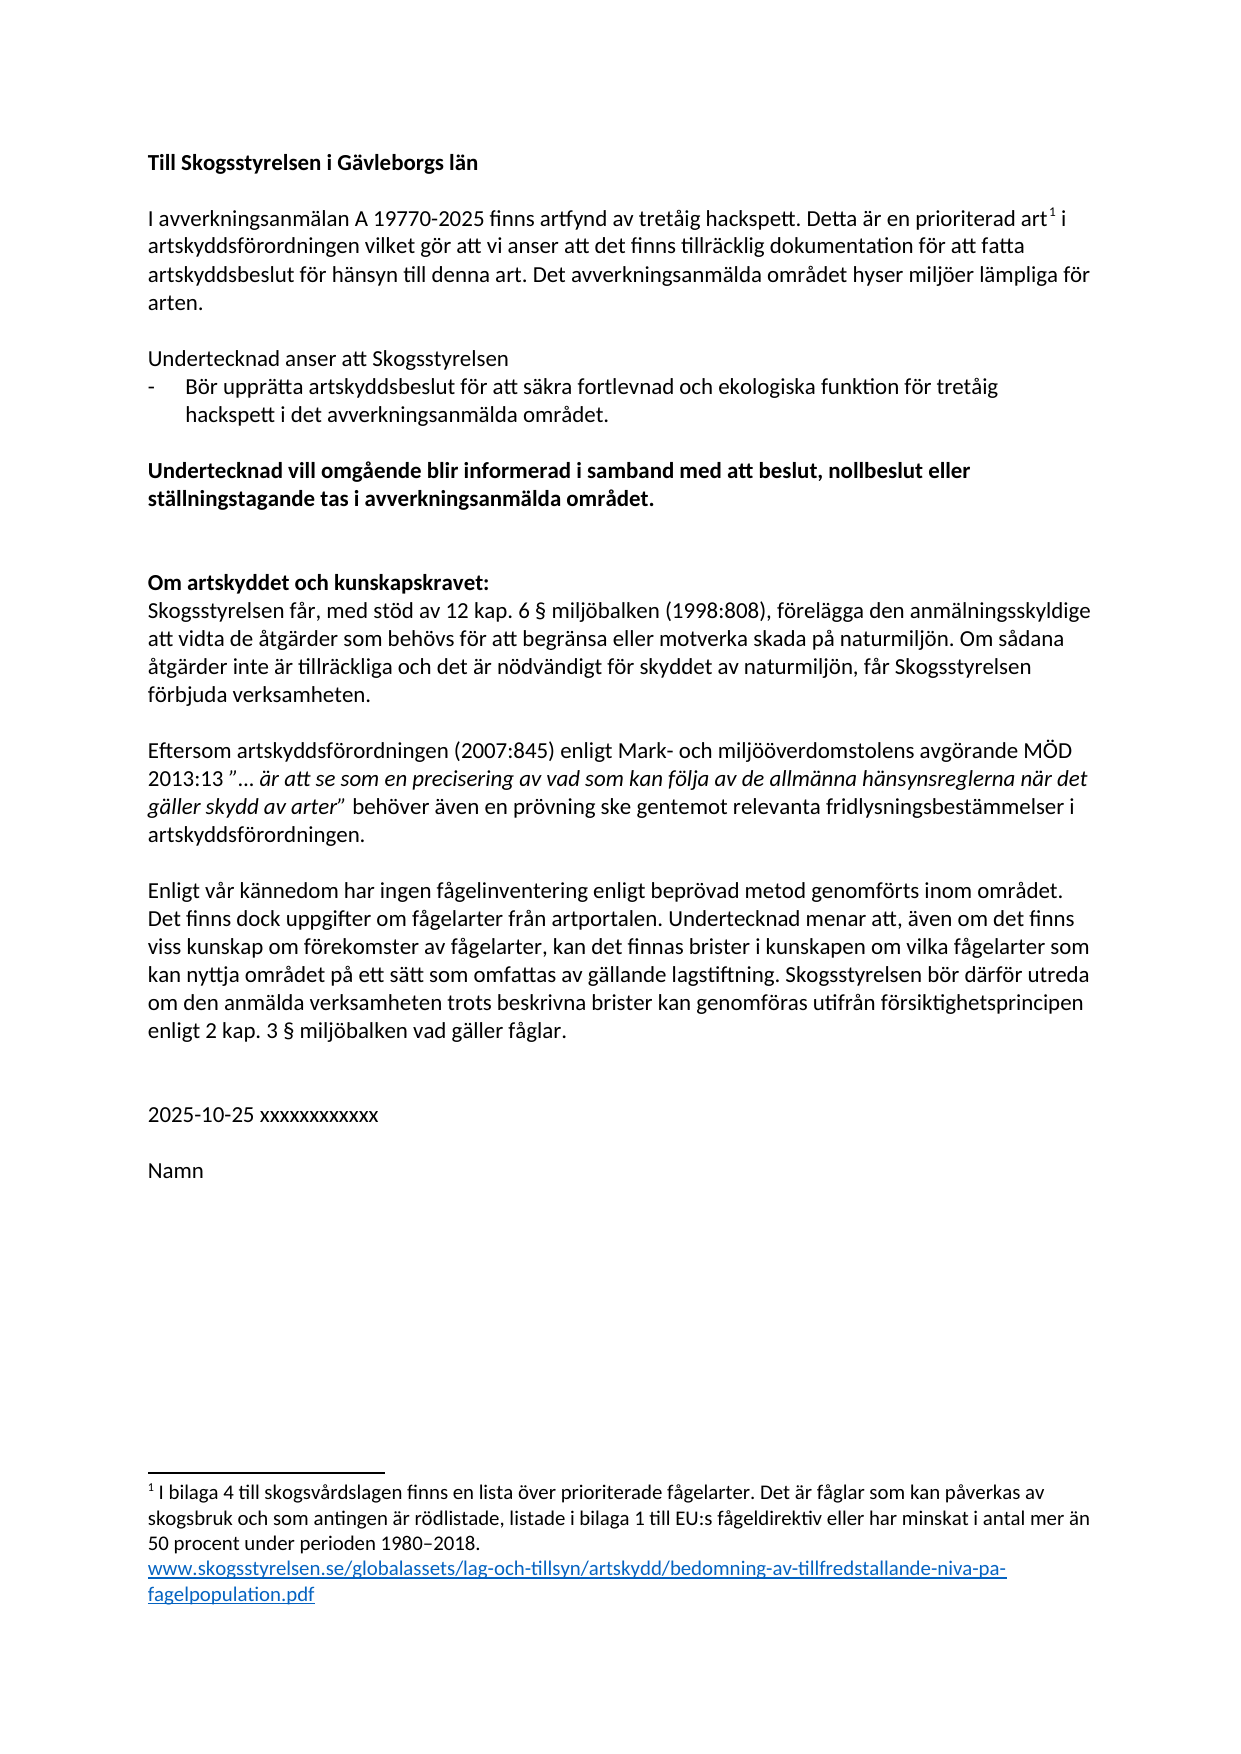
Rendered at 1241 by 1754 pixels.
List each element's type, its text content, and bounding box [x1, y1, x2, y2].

text Namn [148, 1156, 1093, 1184]
text Om artskyddet och kunskapskravet: [148, 568, 1093, 596]
text Undertecknad anser att Skogsstyrelsen [148, 344, 1093, 372]
text I avverkningsanmälan A 19770-2025 finns artfynd av tretåig hackspett. Detta är en prioriterad art i artskyddsförordningen vilket gör att vi anser att det finns tillräcklig dokumentation för att fatta artskyddsbeslut för hänsyn till denna art. Det avverkningsanmälda området hyser miljöer lämpliga för arten. [148, 204, 1093, 316]
text Enligt vår kännedom har ingen fågelinventering enligt beprövad metod genomförts inom området. Det finns dock uppgifter om fågelarter från artportalen. Undertecknad menar att, även om det finns viss kunskap om förekomster av fågelarter, kan det finnas brister i kunskapen om vilka fågelarter som kan nyttja området på ett sätt som omfattas av gällande lagstiftning. Skogsstyrelsen bör därför utreda om den anmälda verksamheten trots beskrivna brister kan genomföras utifrån försiktighetsprincipen enligt 2 kap. 3 § miljöbalken vad gäller fåglar. [148, 876, 1093, 1044]
text Eftersom artskyddsförordningen (2007:845) enligt Mark- och miljööverdomstolens avgörande MÖD 2013:13 ”… är att se som en precisering av vad som kan följa av de allmänna hänsynsreglerna när det [148, 736, 1093, 792]
text gäller skydd av arter” behöver även en prövning ske gentemot relevanta fridlysningsbestämmelser i artskyddsförordningen. [148, 792, 1093, 848]
list Bör upprätta artskyddsbeslut för att säkra fortlevnad och ekologiska funktion för tretåig hackspett i det avverkningsanmälda området. [148, 372, 1093, 428]
text Till Skogsstyrelsen i Gävleborgs län [148, 148, 1093, 176]
text Skogsstyrelsen får, med stöd av 12 kap. 6 § miljöbalken (1998:808), förelägga den anmälningsskyldige att vidta de åtgärder som behövs för att begränsa eller motverka skada på naturmiljön. Om sådana åtgärder inte är tillräckliga och det är nödvändigt för skyddet av naturmiljön, får Skogsstyrelsen förbjuda verksamheten. [148, 596, 1093, 708]
text Undertecknad vill omgående blir informerad i samband med att beslut, nollbeslut eller ställningstagande tas i avverkningsanmälda området. [148, 456, 1093, 512]
text 2025-10-25 xxxxxxxxxxxx [148, 1100, 1093, 1128]
